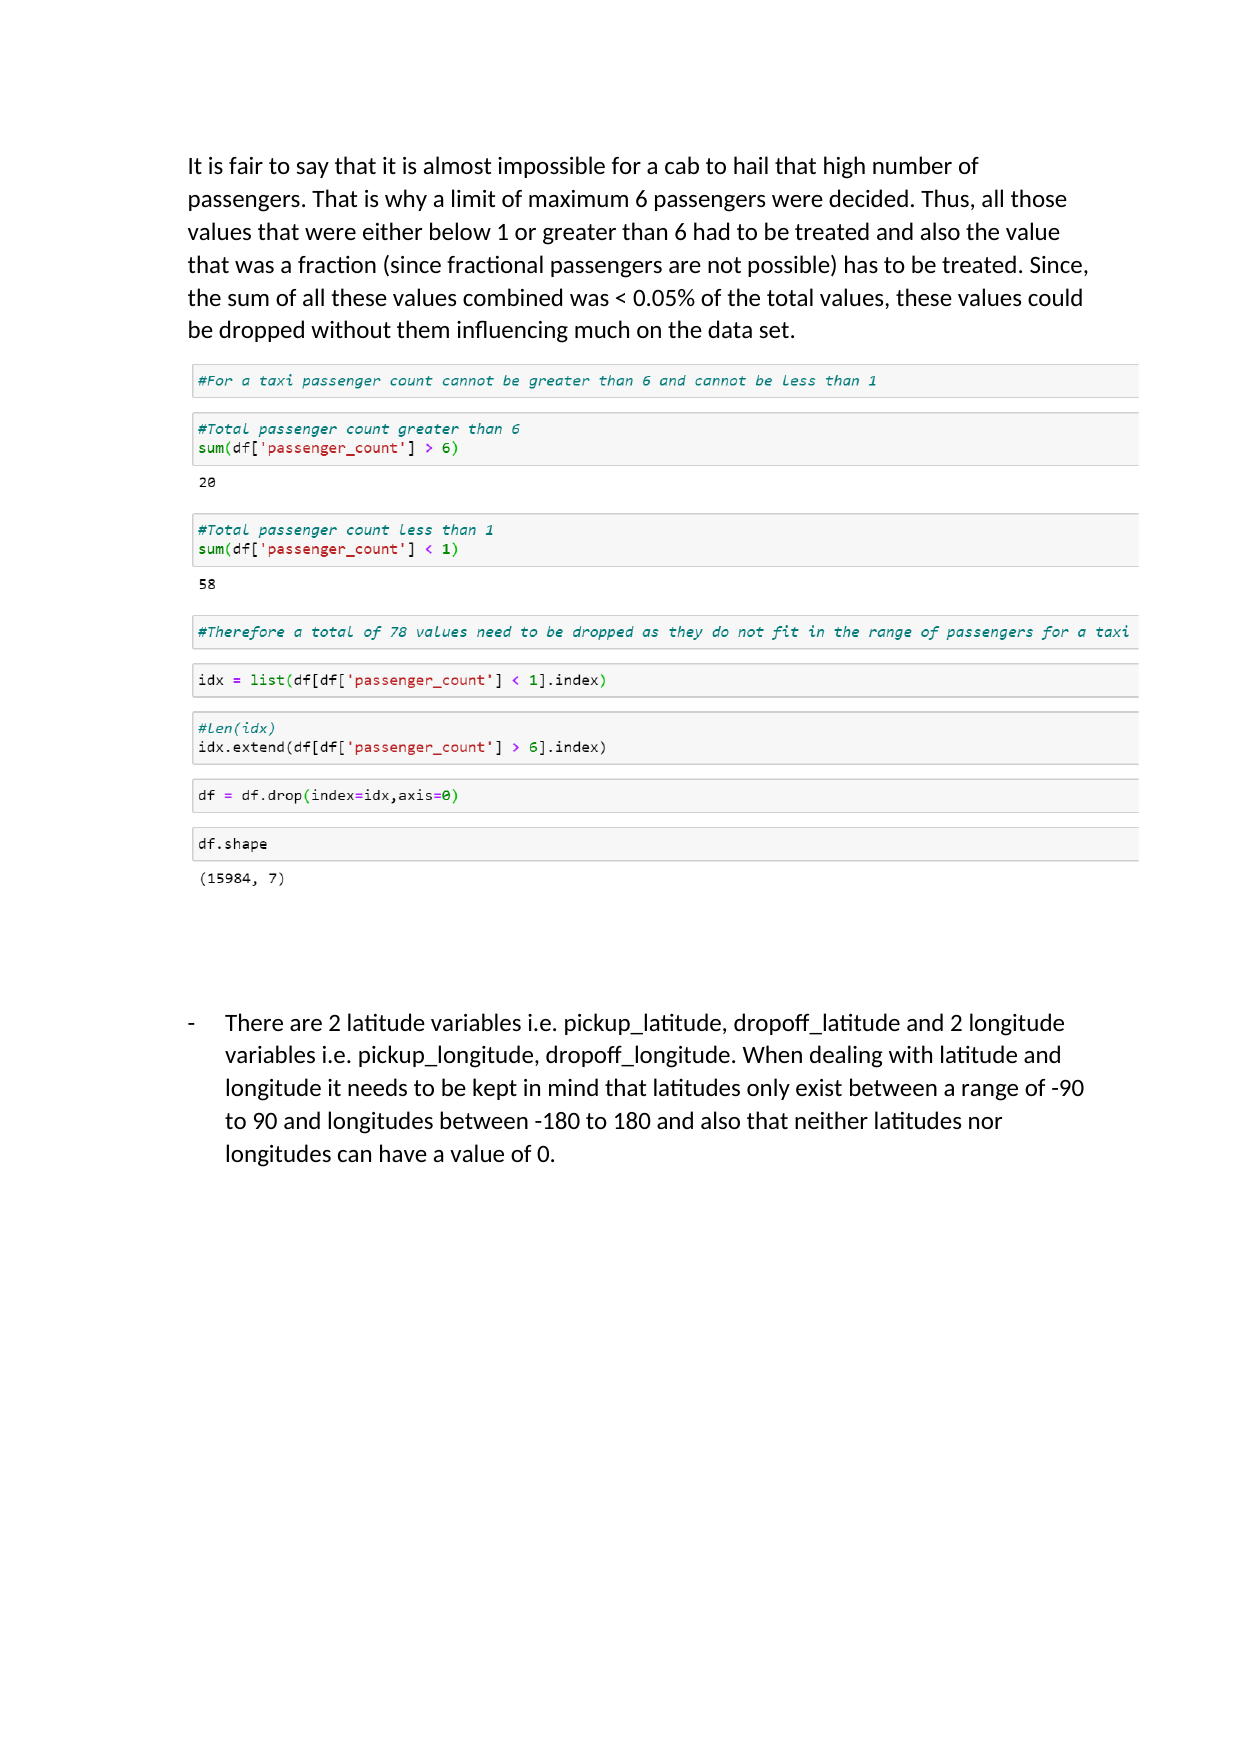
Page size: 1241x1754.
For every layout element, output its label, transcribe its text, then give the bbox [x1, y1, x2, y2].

picture [187, 364, 1139, 889]
text It is fair to say that it is almost impossible for a cab to hail that high number of passengers. That is why a limit of maximum 6 passengers were decided. Thus, all those values that were either below 1 or greater than 6 had to be treated and also the value that was a fraction (since fractional passengers are not possible) has to be treated. Since, the sum of all these values combined was < 0.05% of the total values, these values could be dropped without them influencing much on the data set. [187, 150, 1090, 345]
list There are 2 latitude variables i.e. pickup_latitude, dropoff_latitude and 2 longitude variables i.e. pickup_longitude, dropoff_longitude. When dealing with latitude and longitude it needs to be kept in mind that latitudes only exist between a range of -90 to 90 and longitudes between -180 to 180 and also that neither latitudes nor longitudes can have a value of 0. [187, 1007, 1090, 1169]
